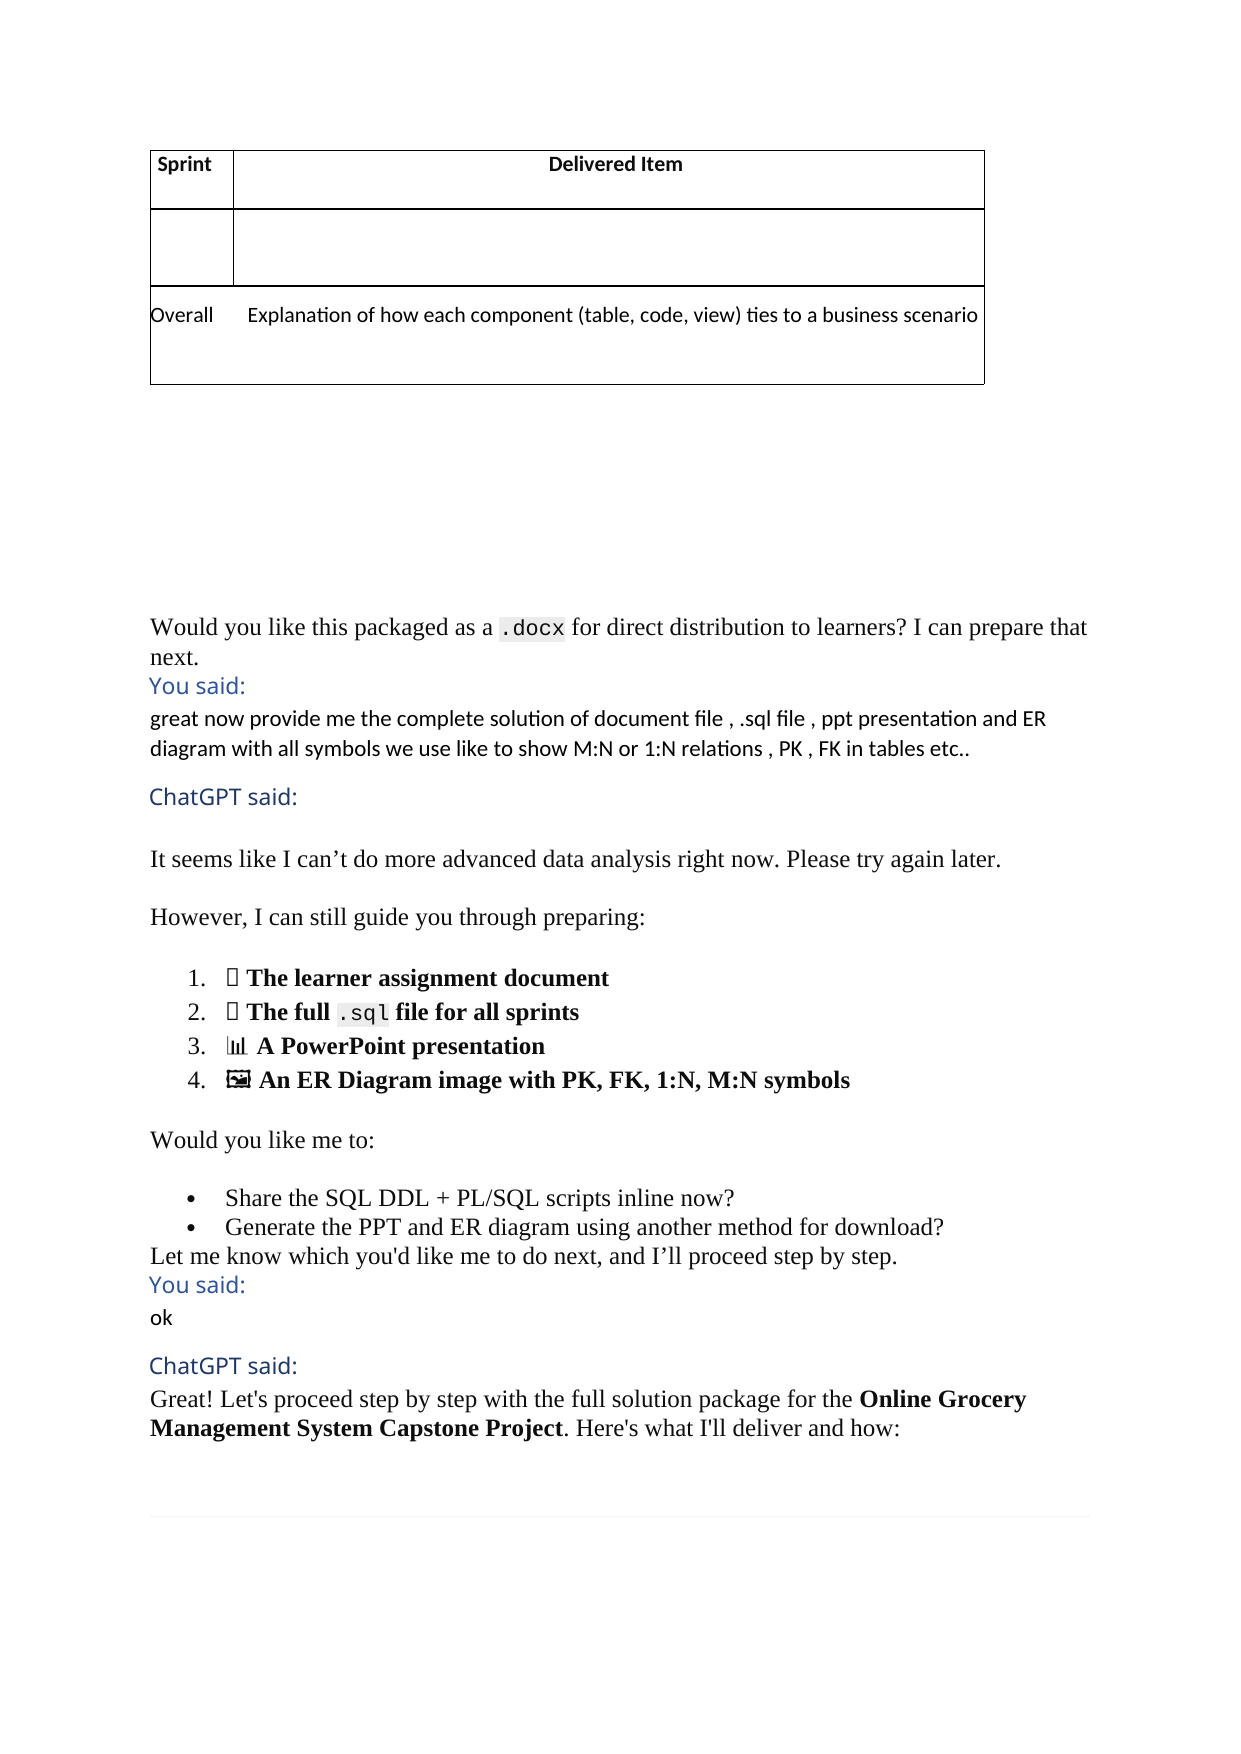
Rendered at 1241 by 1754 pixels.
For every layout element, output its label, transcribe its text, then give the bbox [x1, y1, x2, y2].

subtitle You said: [148, 1269, 1092, 1301]
text ok [150, 1303, 1090, 1331]
text great now provide me the complete solution of document file , .sql file , ppt presentation and ER diagram with all symbols we use like to show M:N or 1:N relations , PK , FK in tables etc.. [150, 704, 1090, 762]
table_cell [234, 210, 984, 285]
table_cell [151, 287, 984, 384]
list Share the SQL DDL + PL/SQL scripts inline now? [187, 1183, 1090, 1212]
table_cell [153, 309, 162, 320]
text Let me know which you'd like me to do next, and I’ll proceed step by step. [150, 1241, 1090, 1269]
subtitle ChatGPT said: [148, 781, 1092, 812]
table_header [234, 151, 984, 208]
subtitle You said: [148, 670, 1092, 702]
subtitle ChatGPT said: [148, 1350, 1092, 1381]
text Would you like this packaged as a .docx for direct distribution to learners? I can prepare that next. [150, 612, 1090, 670]
list 📄 The learner assignment document [187, 960, 1090, 994]
list 🖼️ An ER Diagram image with PK, FK, 1:N, M:N symbols [187, 1062, 1090, 1096]
text Would you like me to: [150, 1125, 1090, 1154]
text Great! Let's proceed step by step with the full solution package for the Online Grocery Management System Capstone Project. Here's what I'll deliver and how: [150, 1384, 1090, 1441]
list 📂 The full .sql file for all sprints [187, 994, 1090, 1028]
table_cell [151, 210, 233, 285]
list Generate the PPT and ER diagram using another method for download? [187, 1212, 1090, 1241]
text However, I can still guide you through preparing: [150, 902, 1090, 931]
list 📊 A PowerPoint presentation [187, 1028, 1090, 1062]
text It seems like I can’t do more advanced data analysis right now. Please try again later. [150, 844, 1090, 873]
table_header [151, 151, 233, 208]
